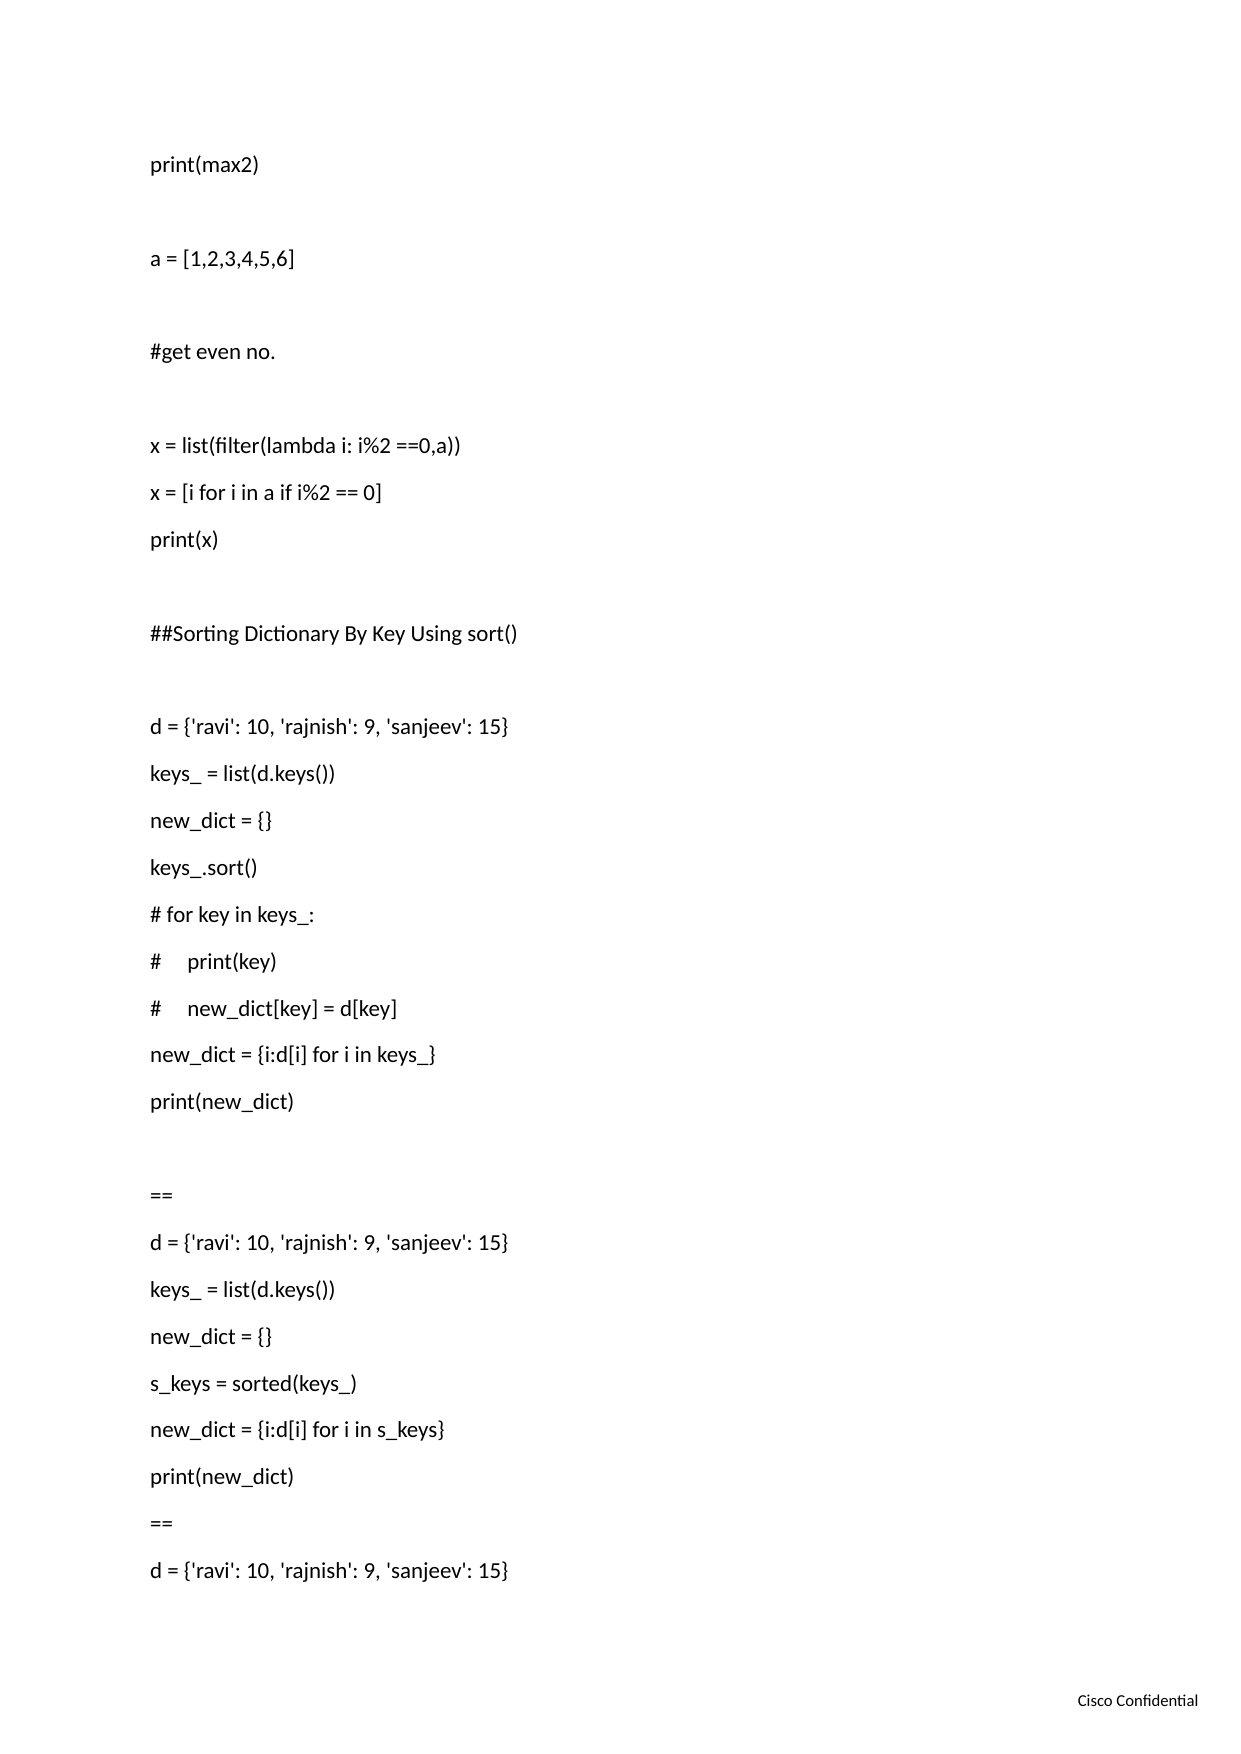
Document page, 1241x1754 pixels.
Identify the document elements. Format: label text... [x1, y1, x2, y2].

text print(new_dict) [150, 1087, 1090, 1116]
text ##Sorting Dictionary By Key Using sort() [150, 619, 1090, 647]
text keys_.sort() [150, 853, 1090, 881]
text x = [i for i in a if i%2 == 0] [150, 478, 1090, 506]
text new_dict = {} [150, 1322, 1090, 1350]
text keys_ = list(d.keys()) [150, 759, 1090, 787]
text a = [1,2,3,4,5,6] [150, 244, 1090, 272]
text keys_ = list(d.keys()) [150, 1275, 1090, 1303]
text d = {'ravi': 10, 'rajnish': 9, 'sanjeev': 15} [150, 1556, 1090, 1584]
text print(max2) [150, 150, 1090, 178]
text # new_dict[key] = d[key] [150, 994, 1090, 1022]
text print(x) [150, 525, 1090, 553]
text new_dict = {} [150, 806, 1090, 834]
text # print(key) [150, 947, 1090, 975]
text x = list(filter(lambda i: i%2 ==0,a)) [150, 431, 1090, 459]
text # for key in keys_: [150, 900, 1090, 928]
text new_dict = {i:d[i] for i in s_keys} [150, 1416, 1090, 1444]
text new_dict = {i:d[i] for i in keys_} [150, 1041, 1090, 1069]
text print(new_dict) [150, 1462, 1090, 1491]
text d = {'ravi': 10, 'rajnish': 9, 'sanjeev': 15} [150, 1228, 1090, 1256]
text == [150, 1509, 1090, 1537]
text d = {'ravi': 10, 'rajnish': 9, 'sanjeev': 15} [150, 712, 1090, 741]
text #get even no. [150, 337, 1090, 366]
text s_keys = sorted(keys_) [150, 1369, 1090, 1397]
text == [150, 1181, 1090, 1209]
